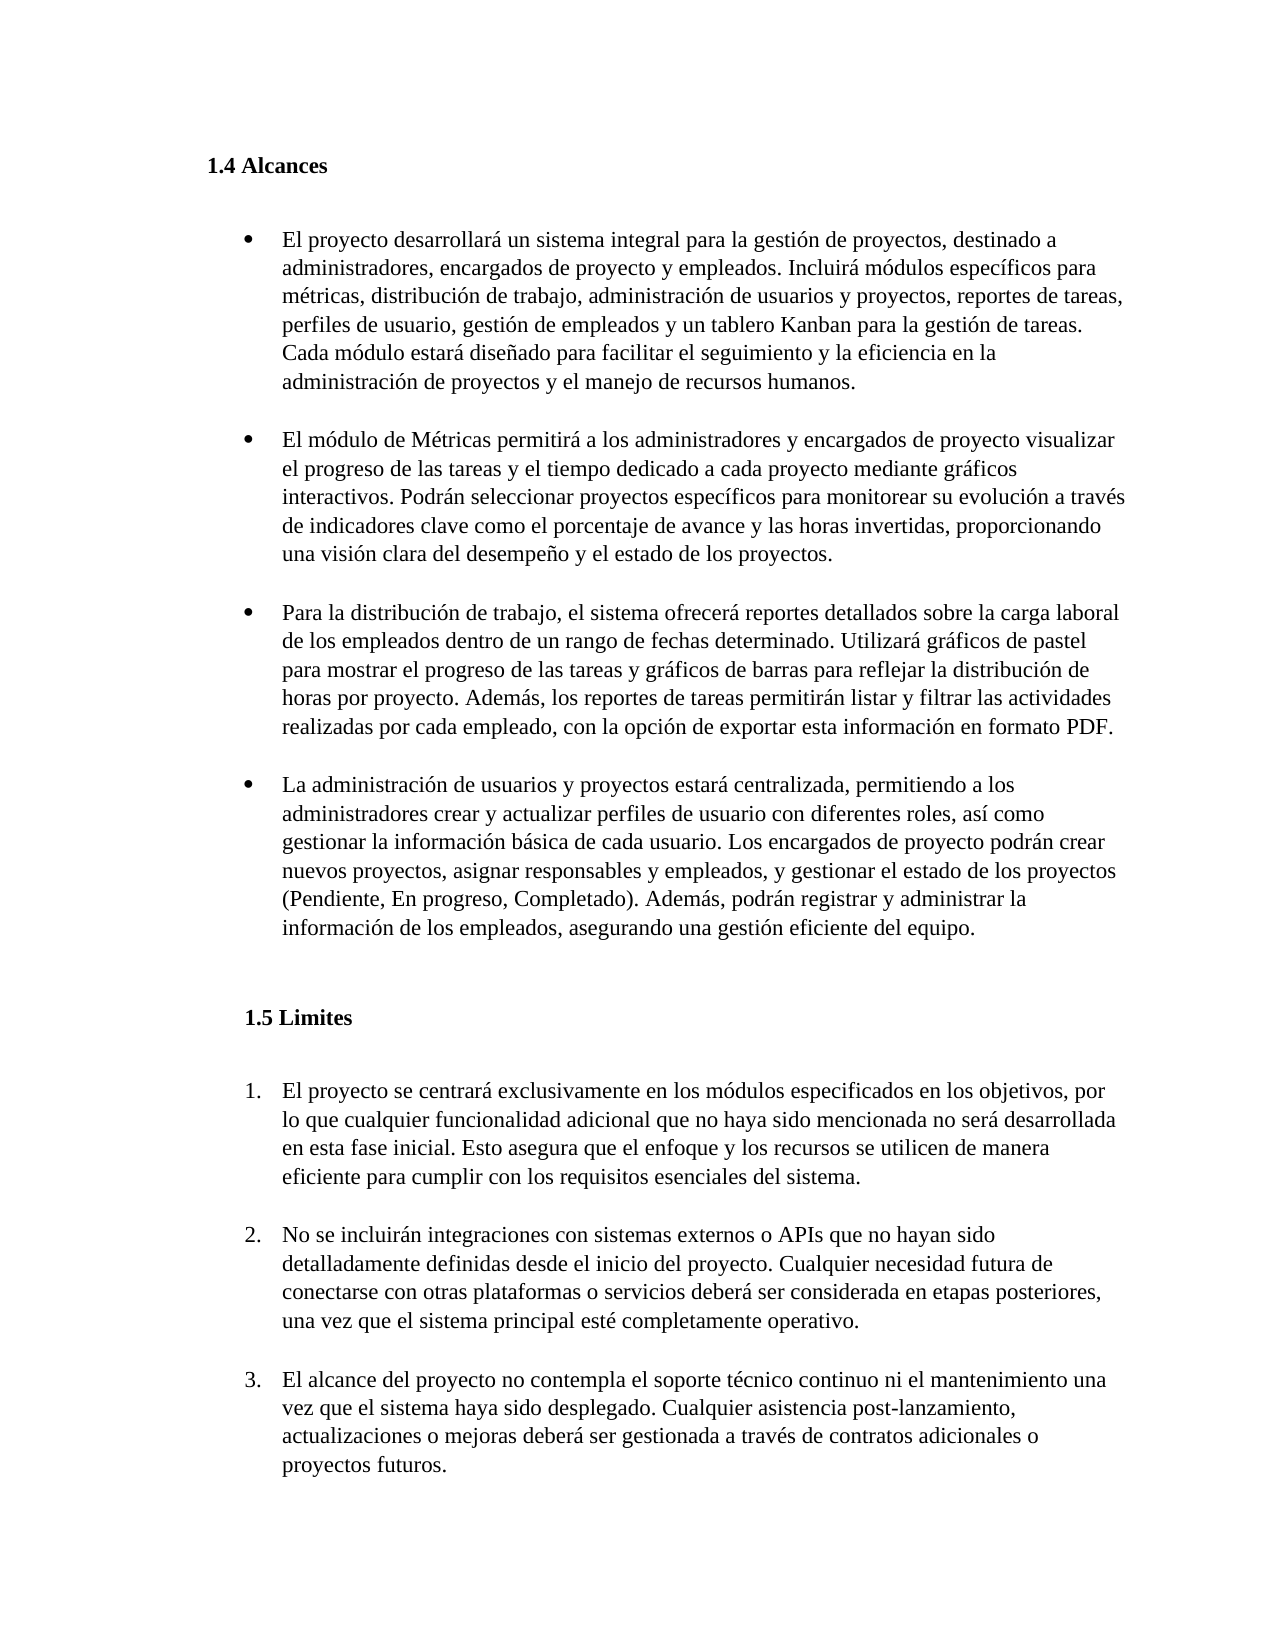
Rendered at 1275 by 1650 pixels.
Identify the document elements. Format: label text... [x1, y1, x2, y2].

list No se incluirán integraciones con sistemas externos o APIs que no hayan sido detalladamente definidas desde el inicio del proyecto. Cualquier necesidad futura de conectarse con otras plataformas o servicios deberá ser considerada en etapas posteriores, una vez que el sistema principal esté completamente operativo. [244, 1222, 1127, 1363]
list Para la distribución de trabajo, el sistema ofrecerá reportes detallados sobre la carga laboral de los empleados dentro de un rango de fechas determinado. Utilizará gráficos de pastel para mostrar el progreso de las tareas y gráficos de barras para reflejar la distribución de horas por proyecto. Además, los reportes de tareas permitirán listar y filtrar las actividades realizadas por cada empleado, con la opción de exportar esta información en formato PDF. [244, 599, 1127, 769]
list El módulo de Métricas permitirá a los administradores y encargados de proyecto visualizar el progreso de las tareas y el tiempo dedicado a cada proyecto mediante gráficos interactivos. Podrán seleccionar proyectos específicos para monitorear su evolución a través de indicadores clave como el porcentaje de avance y las horas invertidas, proporcionando una visión clara del desempeño y el estado de los proyectos. [244, 427, 1127, 597]
list El proyecto desarrollará un sistema integral para la gestión de proyectos, destinado a administradores, encargados de proyecto y empleados. Incluirá módulos específicos para métricas, distribución de trabajo, administración de usuarios y proyectos, reportes de tareas, perfiles de usuario, gestión de empleados y un tablero Kanban para la gestión de tareas. Cada módulo estará diseñado para facilitar el seguimiento y la eficiencia en la administración de proyectos y el manejo de recursos humanos. [244, 226, 1127, 424]
subtitle 1.4 Alcances [207, 152, 1127, 178]
list El proyecto se centrará exclusivamente en los módulos especificados en los objetivos, por lo que cualquier funcionalidad adicional que no haya sido mencionada no será desarrollada en esta fase inicial. Esto asegura que el enfoque y los recursos se utilicen de manera eficiente para cumplir con los requisitos esenciales del sistema. [244, 1077, 1127, 1219]
list La administración de usuarios y proyectos estará centralizada, permitiendo a los administradores crear y actualizar perfiles de usuario con diferentes roles, así como gestionar la información básica de cada usuario. Los encargados de proyecto podrán crear nuevos proyectos, asignar responsables y empleados, y gestionar el estado de los proyectos (Pendiente, En progreso, Completado). Además, podrán registrar y administrar la información de los empleados, asegurando una gestión eficiente del equipo. [244, 772, 1127, 940]
subtitle 1.5 Limites [244, 1004, 1127, 1030]
list El alcance del proyecto no contempla el soporte técnico continuo ni el mantenimiento una vez que el sistema haya sido desplegado. Cualquier asistencia post-lanzamiento, actualizaciones o mejoras deberá ser gestionada a través de contratos adicionales o proyectos futuros. [244, 1366, 1127, 1477]
